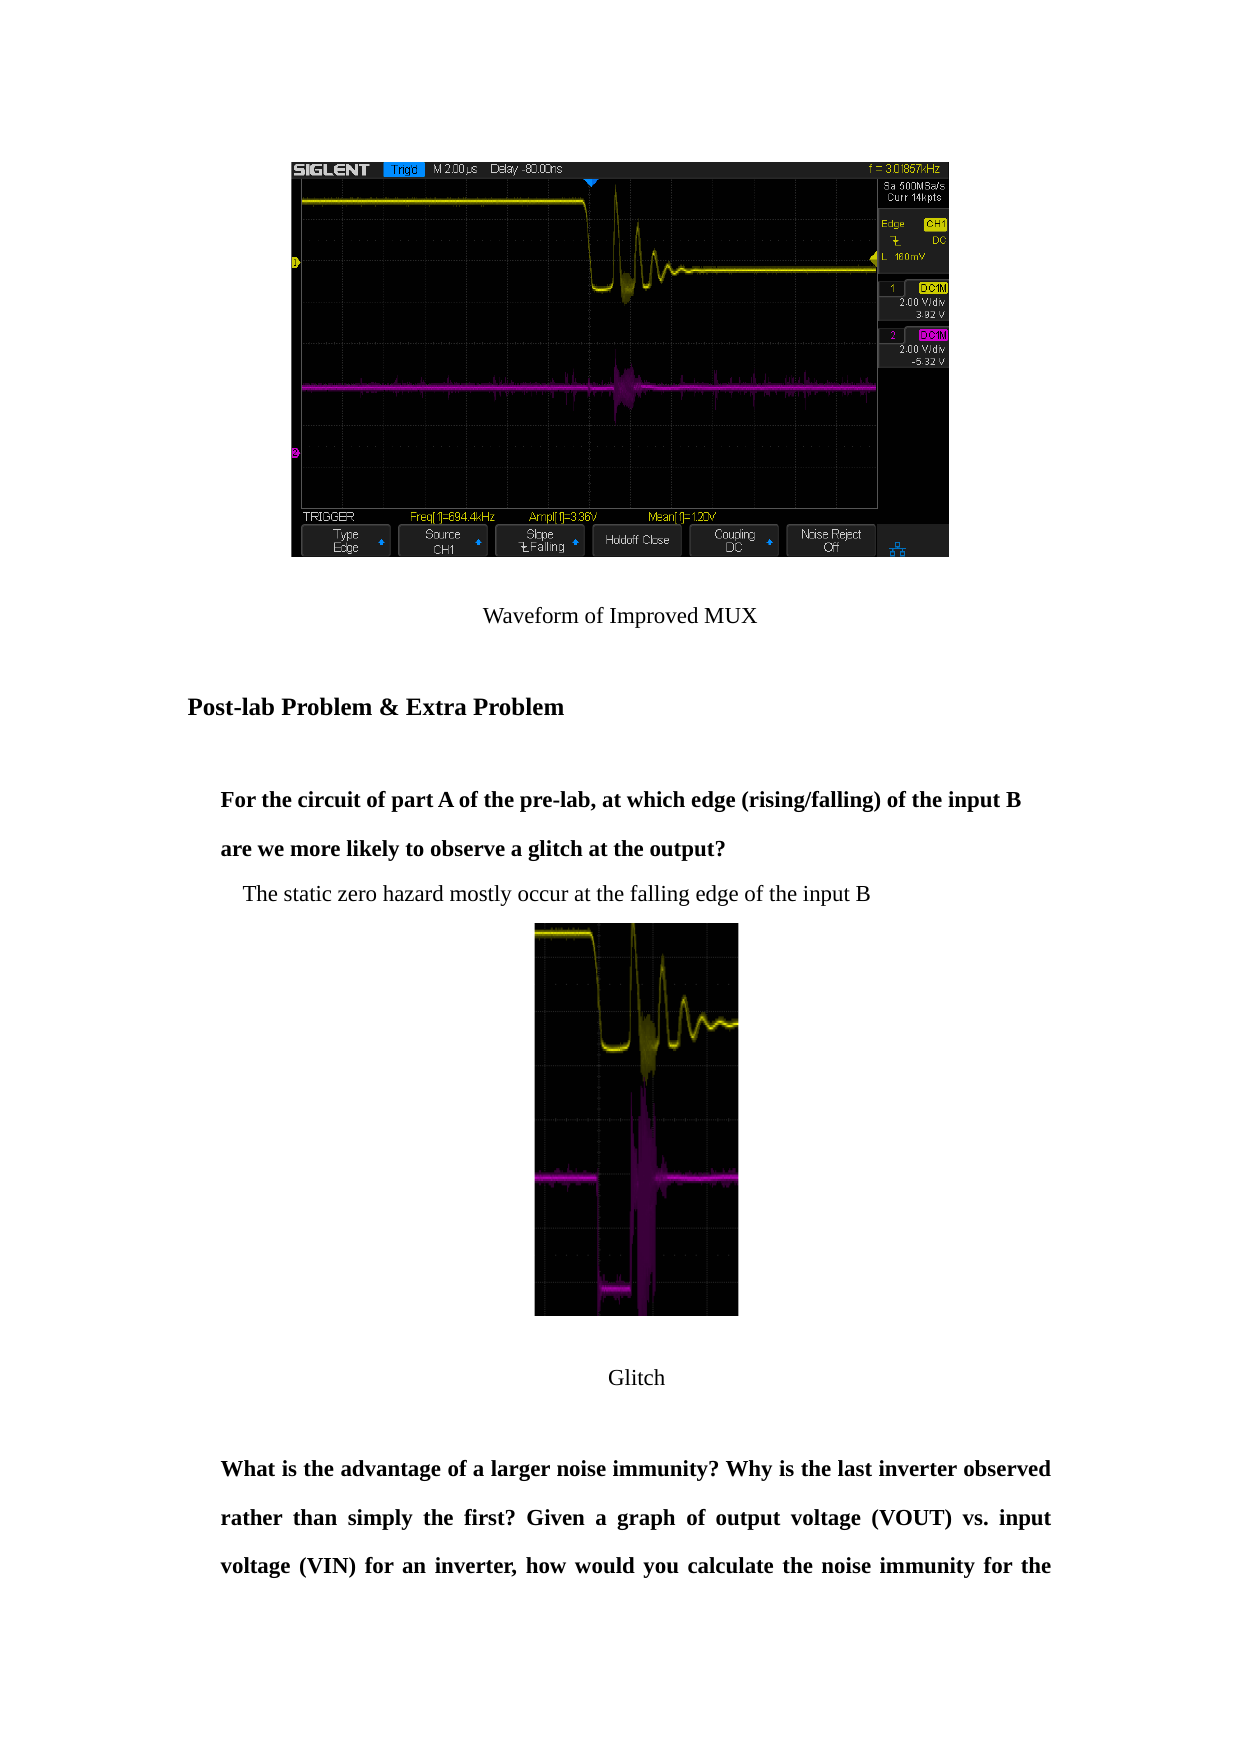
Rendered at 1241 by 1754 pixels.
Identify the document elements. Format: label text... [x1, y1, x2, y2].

text For the circuit of part A of the pre-lab, at which edge (rising/falling) of the input B are we more likely to observe a glitch at the output? [220, 783, 1053, 864]
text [220, 1452, 1053, 1582]
text The static zero hazard mostly occur at the falling edge of the input B [242, 877, 1053, 910]
text Glitch [220, 1361, 1053, 1393]
picture [534, 923, 739, 1316]
text Post-lab Problem & Extra Problem [187, 691, 1053, 723]
text Waveform of Improved MUX [187, 599, 1053, 632]
picture [291, 162, 949, 557]
